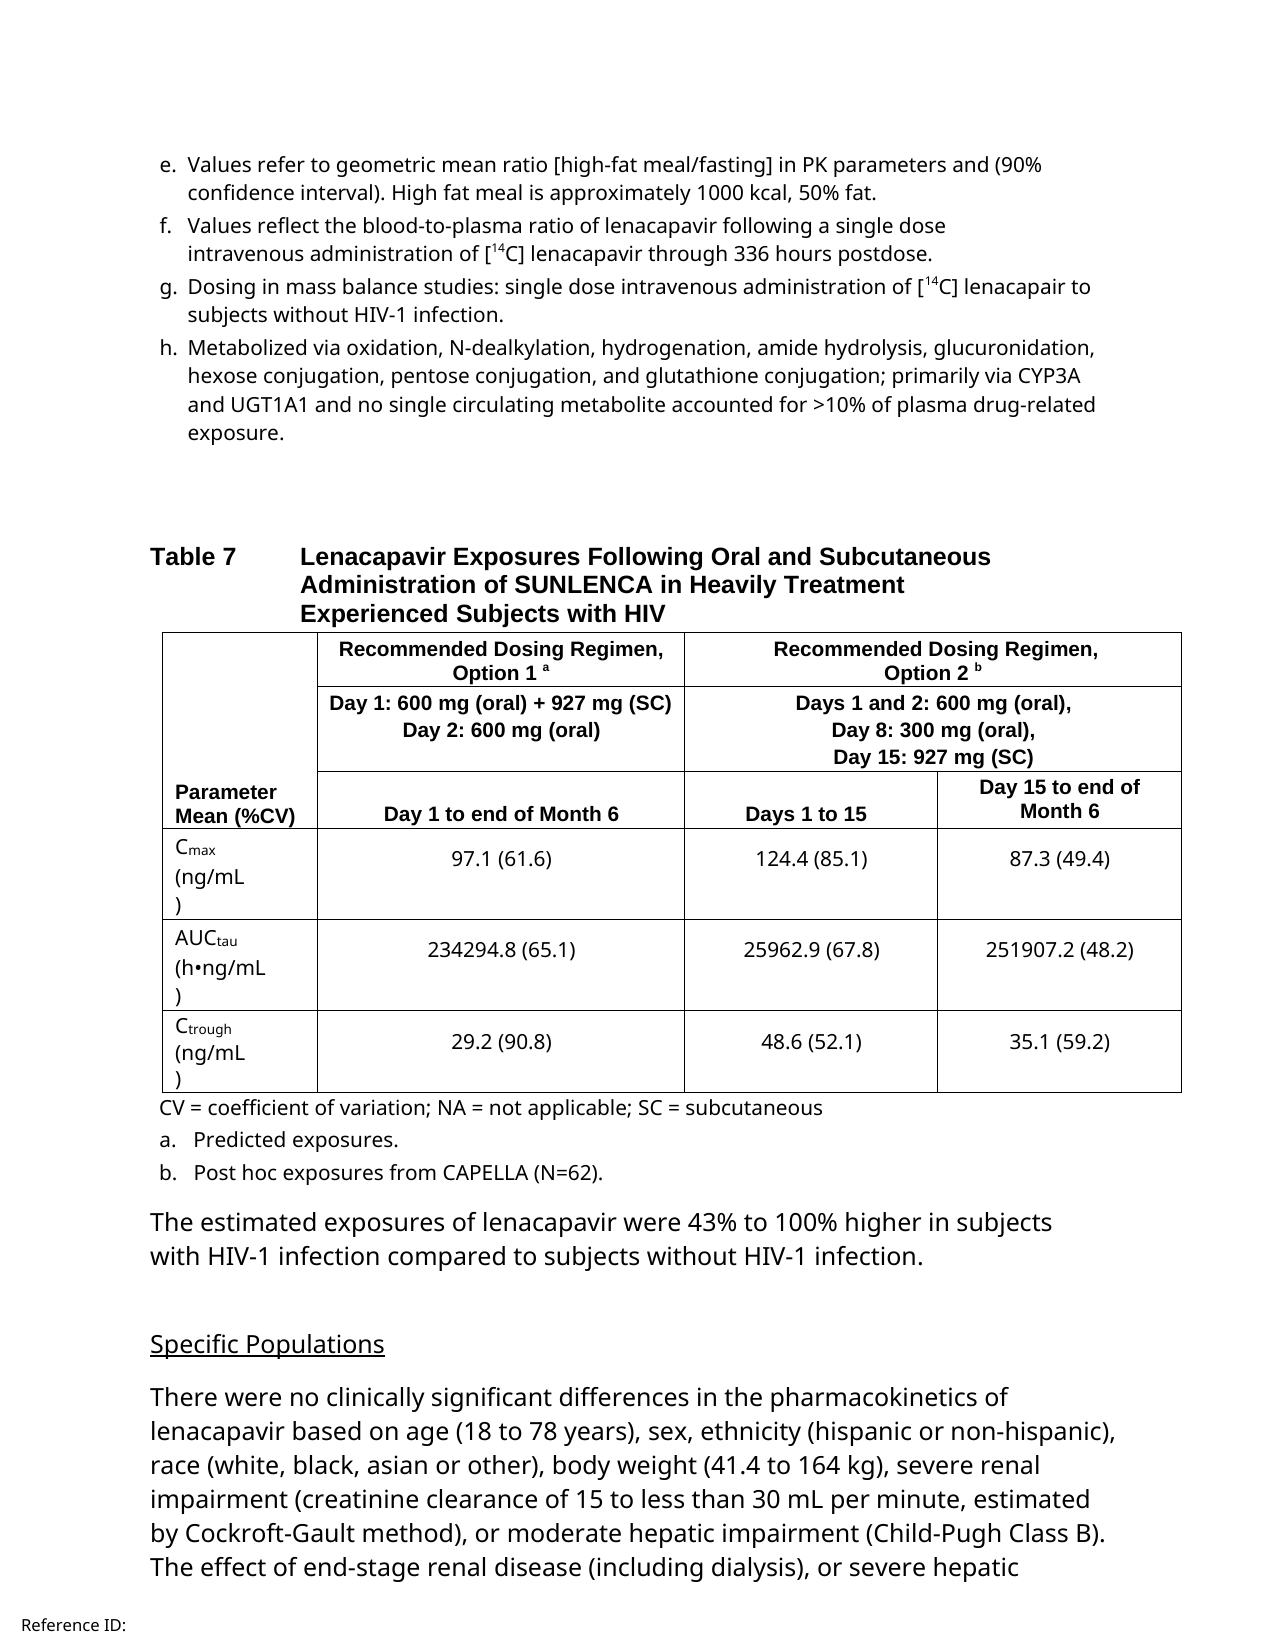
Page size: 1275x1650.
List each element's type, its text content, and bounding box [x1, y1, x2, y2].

list Predicted exposures. [159, 1125, 1214, 1154]
table_cell 25962.9 (67.8) [685, 920, 937, 1010]
table_cell Days 1 and 2: 600 mg (oral), Day 8: 300 mg (oral), Day 15: 927 mg (SC) [685, 687, 1181, 771]
table_cell 234294.8 (65.1) [318, 920, 684, 1010]
table_cell 97.1 (61.6) [318, 829, 684, 919]
subtitle Table 7 Lenacapavir Exposures Following Oral and Subcutaneous Administration of SUNLENCA in Heavily Treatment Experienced Subjects with HIV [150, 542, 1060, 628]
table_cell 48.6 (52.1) [685, 1011, 937, 1092]
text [150, 1379, 1125, 1584]
list Post hoc exposures from CAPELLA (N=62). [159, 1158, 1214, 1186]
table_header Recommended Dosing Regimen, Option 1 a [318, 633, 684, 686]
table_cell 35.1 (59.2) [938, 1011, 1181, 1092]
list Metabolized via oxidation, N-dealkylation, hydrogenation, amide hydrolysis, glucuronidation, hexose conjugation, pentose conjugation, and glutathione conjugation; primarily via CYP3A and UGT1A1 and no single circulating metabolite accounted for >10% of plasma drug-related exposure. [159, 333, 1124, 447]
table_cell 87.3 (49.4) [938, 829, 1181, 919]
list Values reflect the blood-to-plasma ratio of lenacapavir following a single dose intravenous administration of [14C] lenacapavir through 336 hours postdose. [159, 211, 1014, 268]
table_cell 251907.2 (48.2) [938, 920, 1181, 1010]
table_cell 29.2 (90.8) [318, 1011, 684, 1092]
list Values refer to geometric mean ratio [high-fat meal/fasting] in PK parameters and (90% confidence interval). High fat meal is approximately 1000 kcal, 50% fat. [159, 150, 1098, 207]
table_cell Day 1 to end of Month 6 [318, 772, 684, 828]
table_cell Day 1: 600 mg (oral) + 927 mg (SC) Day 2: 600 mg (oral) [318, 687, 684, 771]
text Specific Populations [150, 1326, 1214, 1361]
list Dosing in mass balance studies: single dose intravenous administration of [14C] lenacapair to subjects without HIV-1 infection. [159, 272, 1125, 329]
table_cell 124.4 (85.1) [685, 829, 937, 919]
table_cell Ctrough (ng/mL) [163, 1011, 317, 1092]
table_header Parameter Mean (%CV) [163, 633, 317, 828]
table_cell AUCtau (h•ng/mL) [163, 920, 317, 1010]
text CV = coefficient of variation; NA = not applicable; SC = subcutaneous [159, 1093, 1214, 1121]
table_header Recommended Dosing Regimen, Option 2 b [685, 633, 1181, 686]
table_cell Day 15 to end of Month 6 [938, 772, 1181, 828]
text The estimated exposures of lenacapavir were 43% to 100% higher in subjects with HIV-1 infection compared to subjects without HIV-1 infection. [150, 1205, 1063, 1273]
table_cell Cmax (ng/mL) [163, 829, 317, 919]
table_cell Days 1 to 15 [685, 772, 937, 828]
